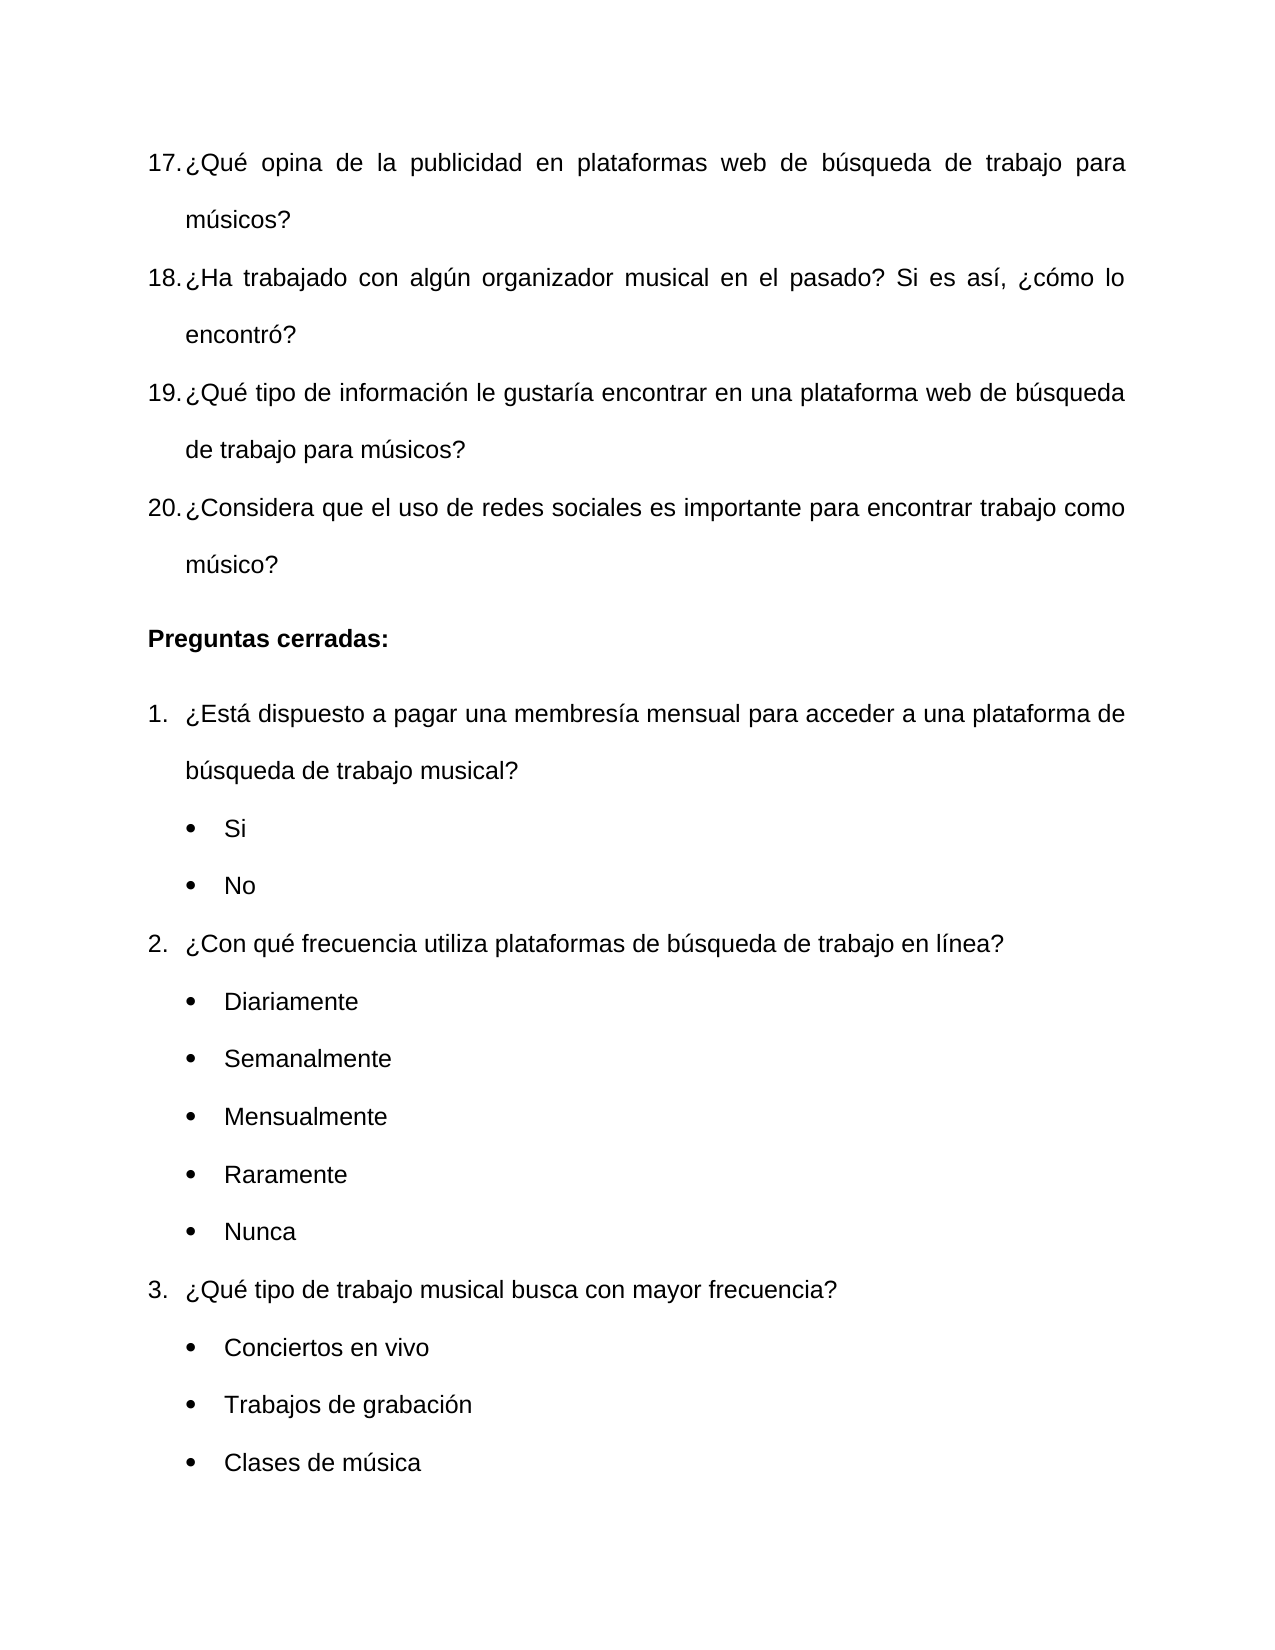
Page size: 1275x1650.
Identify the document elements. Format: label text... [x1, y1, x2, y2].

list Mensualmente [186, 1102, 1127, 1131]
list Nunca [186, 1217, 1127, 1246]
list Trabajos de grabación [186, 1390, 1127, 1419]
list ¿Qué opina de la publicidad en plataformas web de búsqueda de trabajo para músicos? [148, 148, 1127, 234]
list ¿Qué tipo de información le gustaría encontrar en una plataforma web de búsqueda de trabajo para músicos? [148, 378, 1127, 464]
list Semanalmente [186, 1044, 1127, 1073]
list Raramente [186, 1159, 1127, 1188]
list ¿Ha trabajado con algún organizador musical en el pasado? Si es así, ¿cómo lo encontró? [148, 263, 1127, 349]
list Si [186, 813, 1127, 842]
list ¿Con qué frecuencia utiliza plataformas de búsqueda de trabajo en línea? [148, 929, 1127, 958]
list Conciertos en vivo [186, 1332, 1127, 1361]
list ¿Considera que el uso de redes sociales es importante para encontrar trabajo como músico? [148, 493, 1127, 579]
list ¿Qué tipo de trabajo musical busca con mayor frecuencia? [148, 1275, 1127, 1304]
text Preguntas cerradas: [148, 624, 1127, 653]
list ¿Está dispuesto a pagar una membresía mensual para acceder a una plataforma de búsqueda de trabajo musical? [148, 698, 1127, 785]
list Diariamente [186, 986, 1127, 1015]
list No [186, 871, 1127, 900]
list Clases de música [186, 1448, 1127, 1477]
